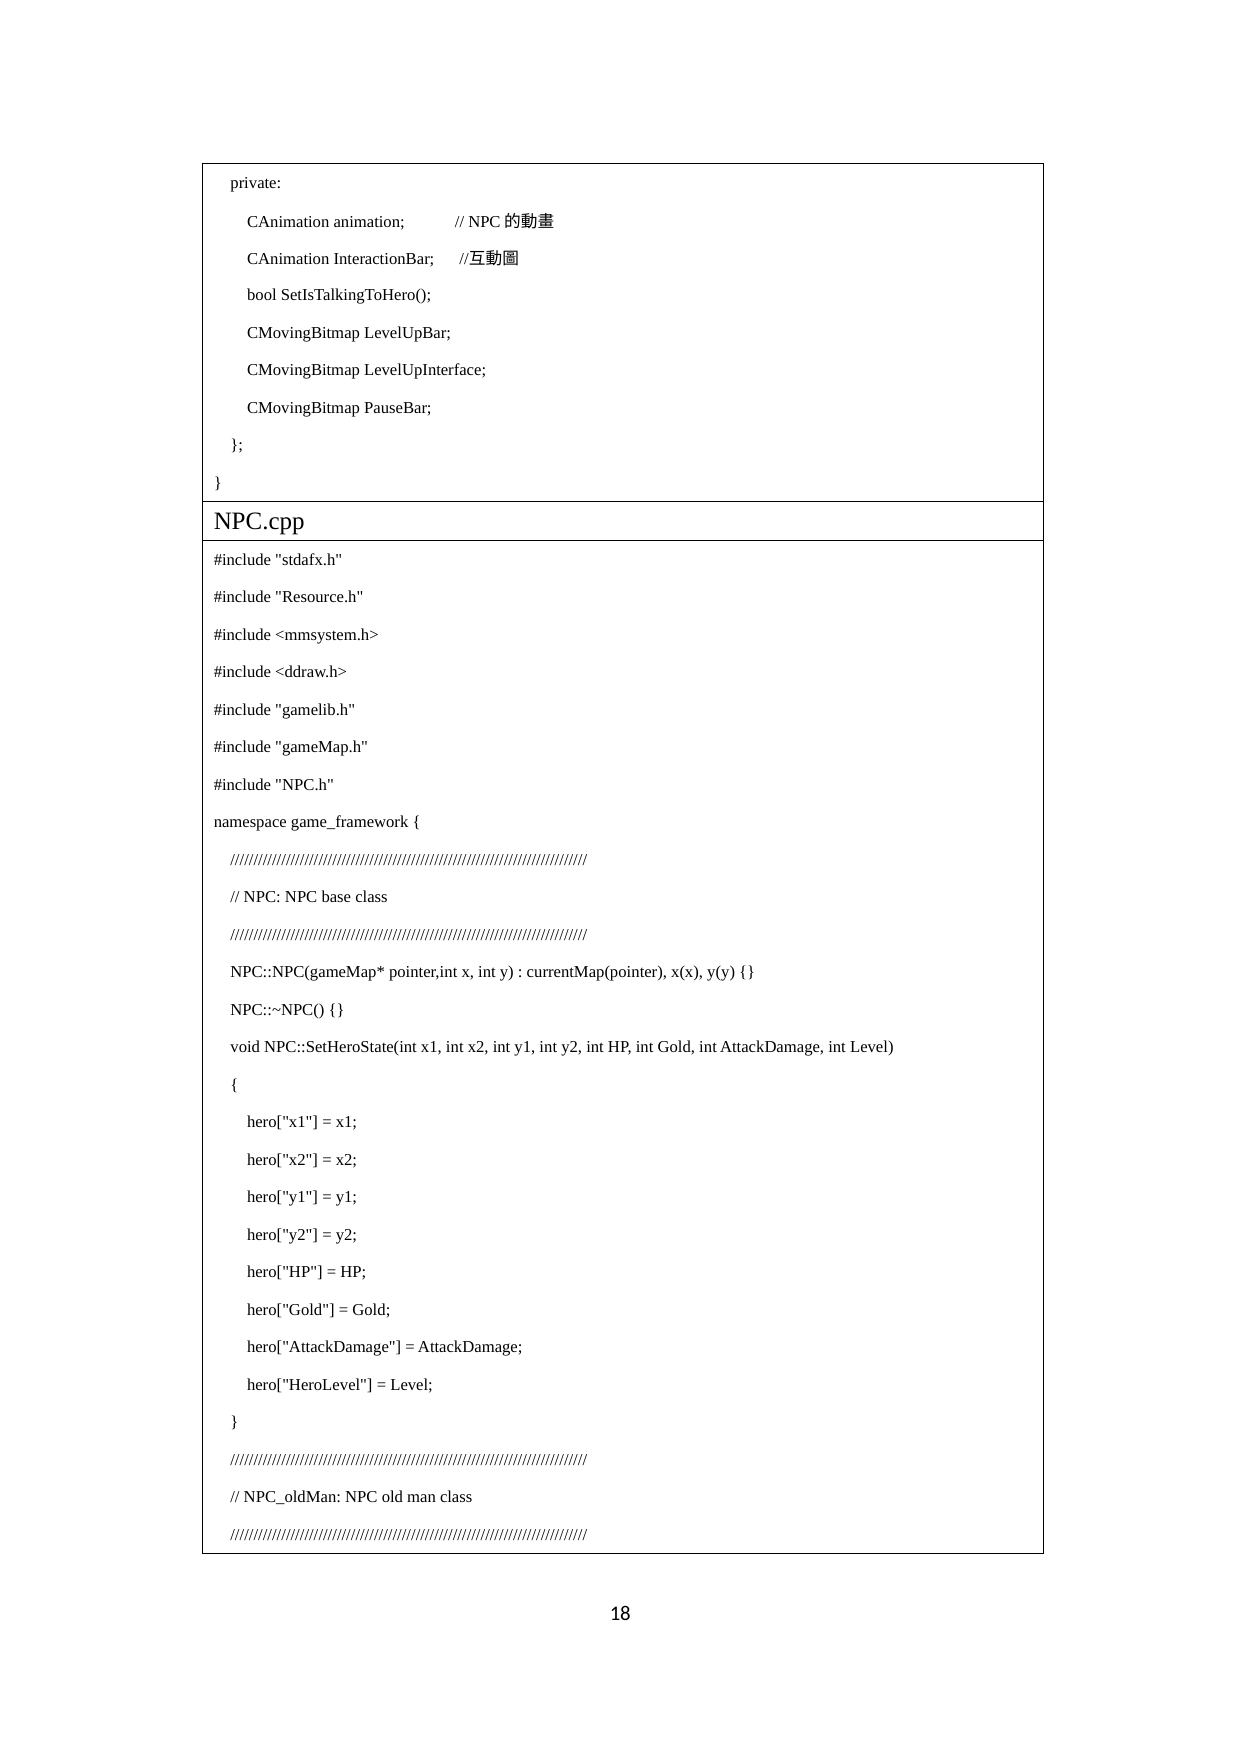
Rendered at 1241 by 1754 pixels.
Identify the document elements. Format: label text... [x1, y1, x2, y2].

table_cell NPC.cpp [203, 502, 1043, 539]
